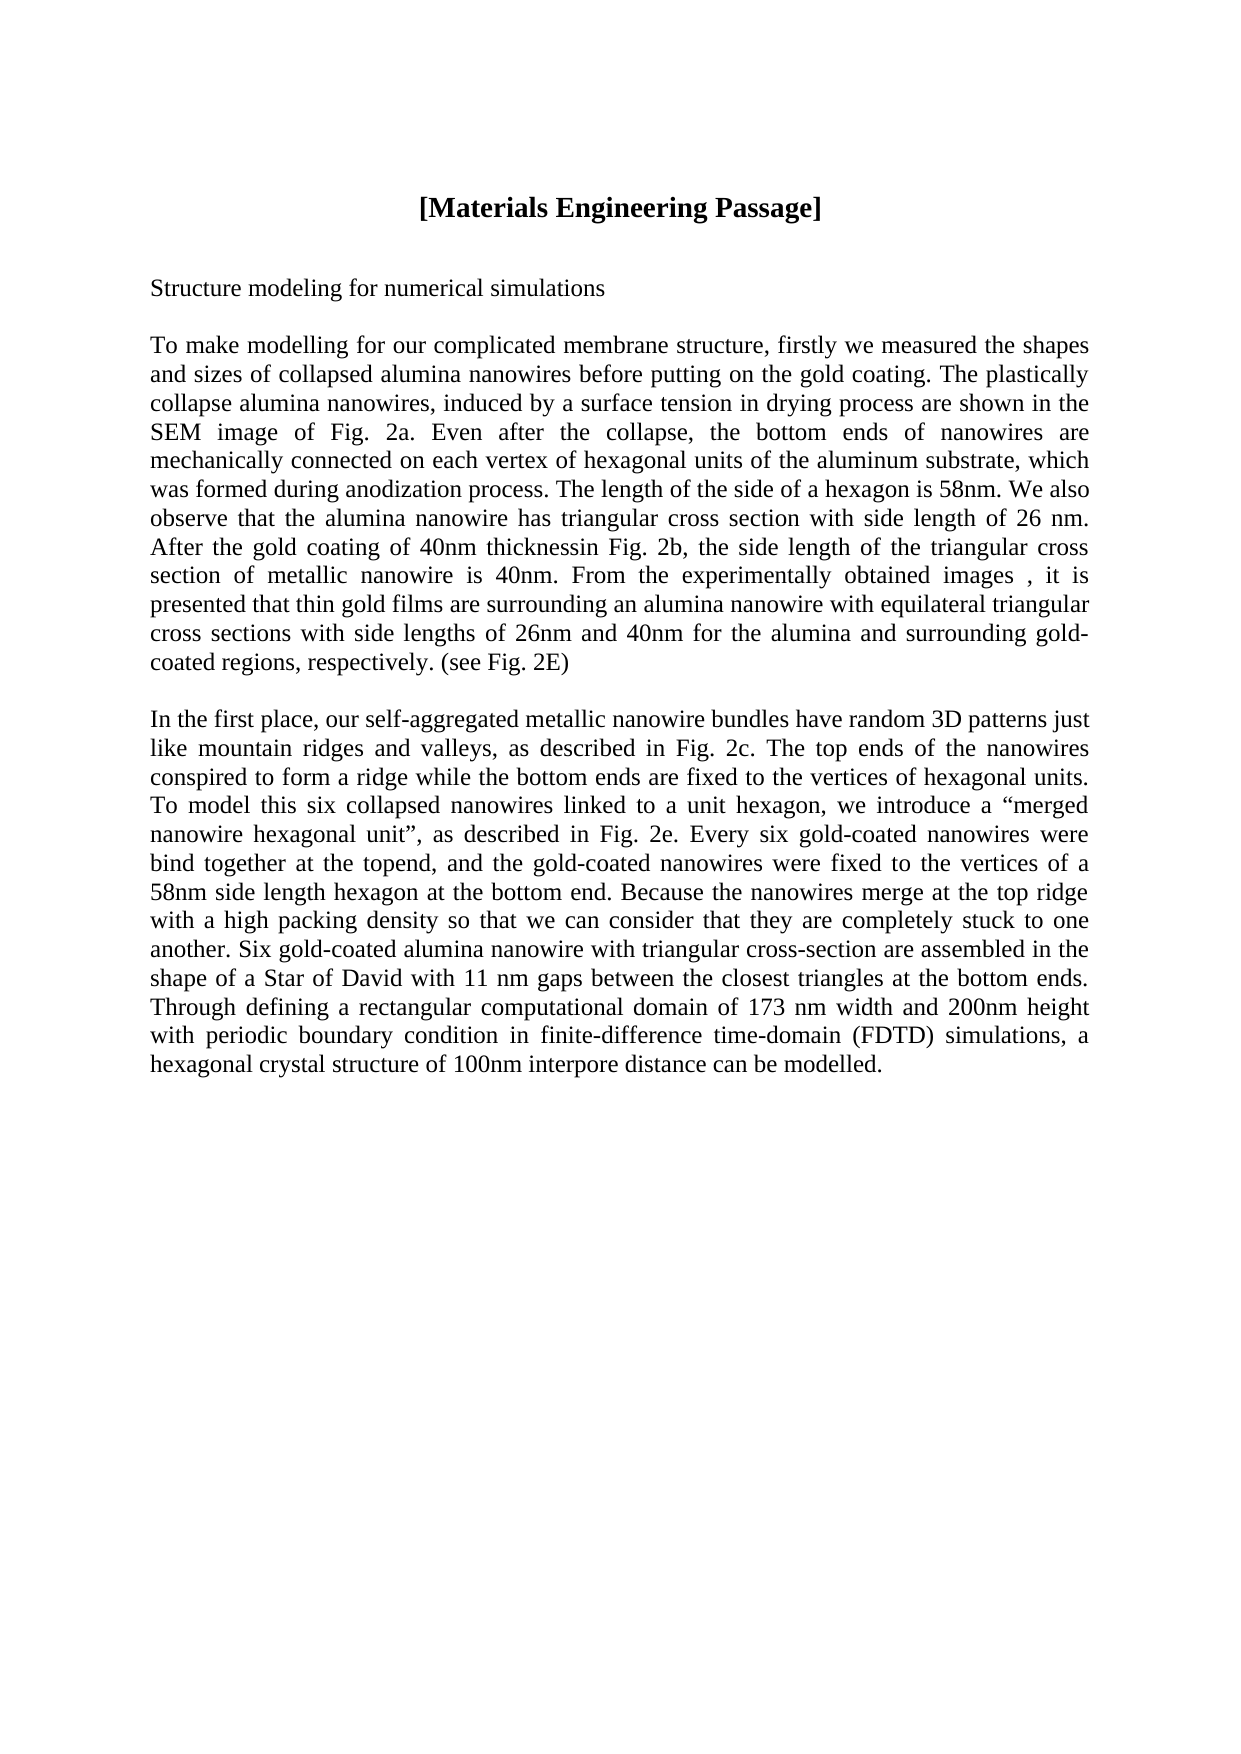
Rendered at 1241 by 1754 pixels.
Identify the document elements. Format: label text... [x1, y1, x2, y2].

text Structure modeling for numerical simulations [150, 273, 1090, 302]
text To make modelling for our complicated membrane structure, firstly we measured the shapes and sizes of collapsed alumina nanowires before putting on the gold coating. The plastically collapse alumina nanowires, induced by a surface tension in drying process are shown in the SEM image of Fig. 2a. Even after the collapse, the bottom ends of nanowires are mechanically connected on each vertex of hexagonal units of the aluminum substrate, which was formed during anodization process. The length of the side of a hexagon is 58nm. We also observe that the alumina nanowire has triangular cross section with side length of 26 nm. After the gold coating of 40nm thicknessin Fig. 2b, the side length of the triangular cross section of metallic nanowire is 40nm. From the experimentally obtained images , it is presented that thin gold films are surrounding an alumina nanowire with equilateral triangular cross sections with side lengths of 26nm and 40nm for the alumina and surrounding gold-coated regions, respectively. (see Fig. 2E) [150, 331, 1090, 676]
subtitle [Materials Engineering Passage] [150, 190, 1090, 223]
text In the first place, our self-aggregated metallic nanowire bundles have random 3D patterns just like mountain ridges and valleys, as described in Fig. 2c. The top ends of the nanowires conspired to form a ridge while the bottom ends are fixed to the vertices of hexagonal units. To model this six collapsed nanowires linked to a unit hexagon, we introduce a “merged nanowire hexagonal unit”, as described in Fig. 2e. Every six gold-coated nanowires were bind together at the topend, and the gold-coated nanowires were fixed to the vertices of a 58nm side length hexagon at the bottom end. Because the nanowires merge at the top ridge with a high packing density so that we can consider that they are completely stuck to one another. Six gold-coated alumina nanowire with triangular cross-section are assembled in the shape of a Star of David with 11 nm gaps between the closest triangles at the bottom ends. Through defining a rectangular computational domain of 173 nm width and 200nm height with periodic boundary condition in finite-difference time-domain (FDTD) simulations, a hexagonal crystal structure of 100nm interpore distance can be modelled. [150, 704, 1090, 1078]
